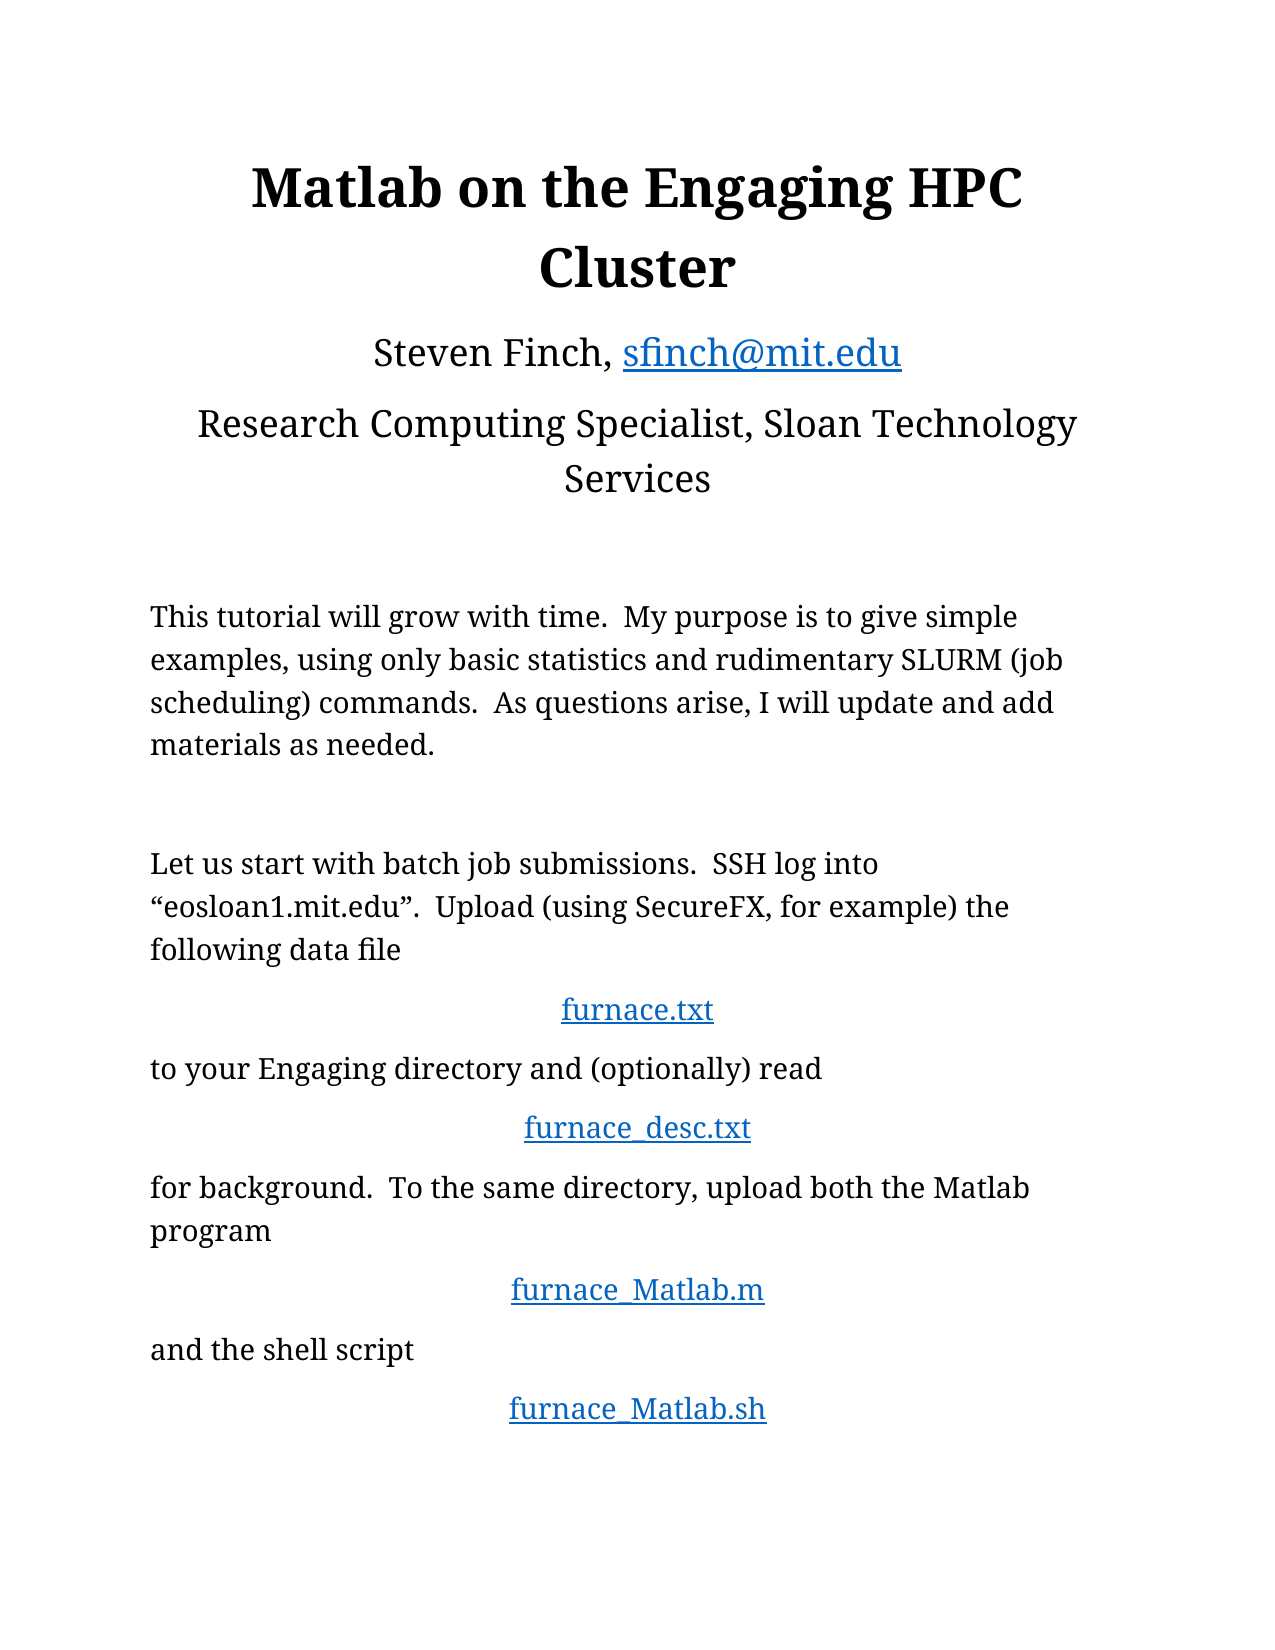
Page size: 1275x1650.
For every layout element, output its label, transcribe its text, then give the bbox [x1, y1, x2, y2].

text Research Computing Specialist, Sloan Technology Services [150, 398, 1125, 504]
text Matlab on the Engaging HPC Cluster [150, 150, 1125, 303]
text to your Engaging directory and (optionally) read [150, 1048, 1125, 1088]
text for background. To the same directory, upload both the Matlab program [150, 1167, 1125, 1250]
text Steven Finch, sfinch@mit.edu [150, 326, 1125, 377]
text furnace.txt [150, 989, 1125, 1028]
text furnace_Matlab.m [150, 1269, 1125, 1309]
text This tutorial will grow with time. My purpose is to give simple examples, using only basic statistics and rudimentary SLURM (job scheduling) commands. As questions arise, I will update and add materials as needed. [150, 596, 1125, 764]
text Let us start with batch job submissions. SSH log into “eosloan1.mit.edu”. Upload (using SecureFX, for example) the following data file [150, 844, 1125, 969]
text and the shell script [150, 1329, 1125, 1369]
text furnace_desc.txt [150, 1108, 1125, 1147]
text furnace_Matlab.sh [150, 1388, 1125, 1428]
